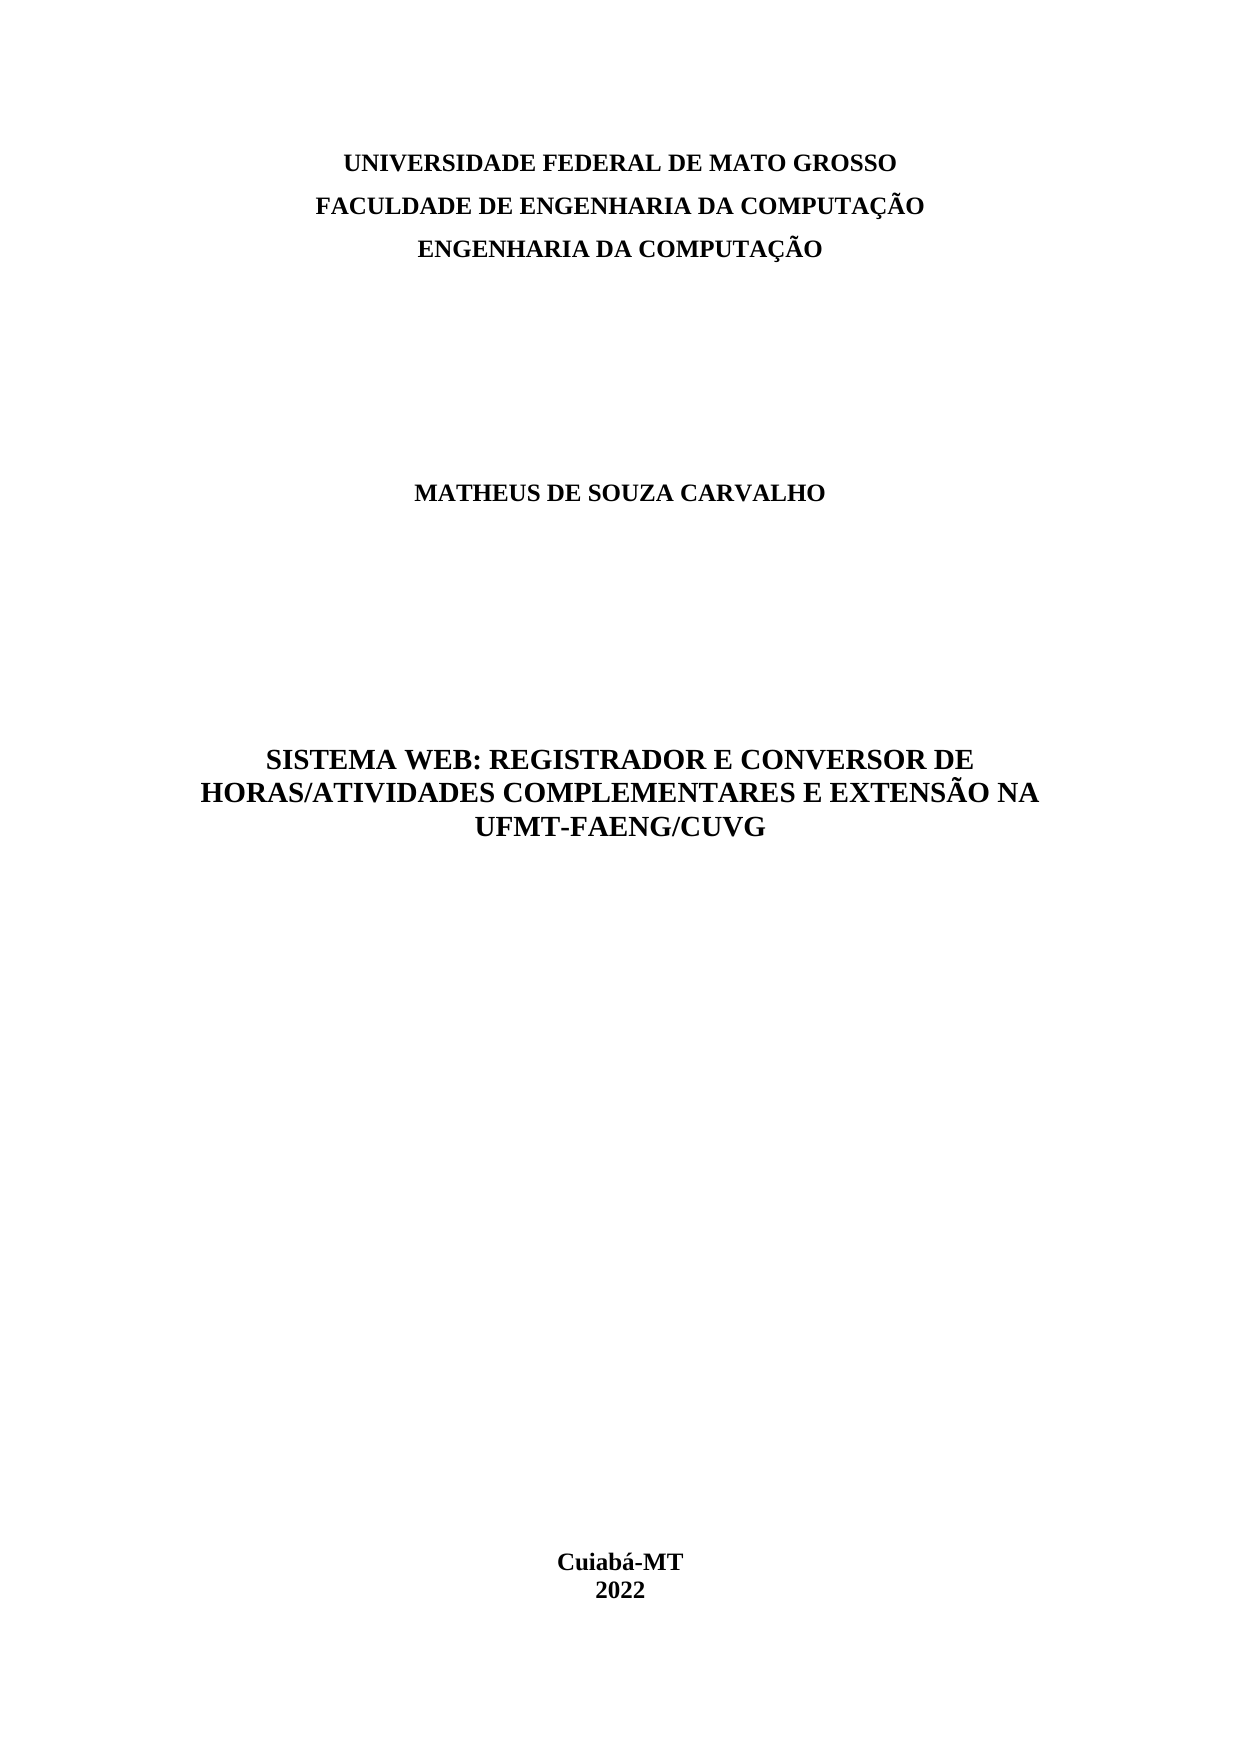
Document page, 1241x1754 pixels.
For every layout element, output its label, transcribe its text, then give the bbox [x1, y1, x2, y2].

text UNIVERSIDADE FEDERAL DE MATO GROSSO [177, 148, 1063, 176]
text ENGENHARIA DA COMPUTAÇÃO [177, 234, 1063, 263]
text Cuiabá-MT [177, 1547, 1063, 1576]
text SISTEMA WEB: REGISTRADOR E CONVERSOR DE HORAS/ATIVIDADES COMPLEMENTARES E EXTENSÃO NA UFMT-FAENG/CUVG [177, 742, 1063, 842]
text 2022 [177, 1576, 1063, 1604]
text MATHEUS DE SOUZA CARVALHO [177, 478, 1063, 507]
text FACULDADE DE ENGENHARIA DA COMPUTAÇÃO [177, 191, 1063, 219]
